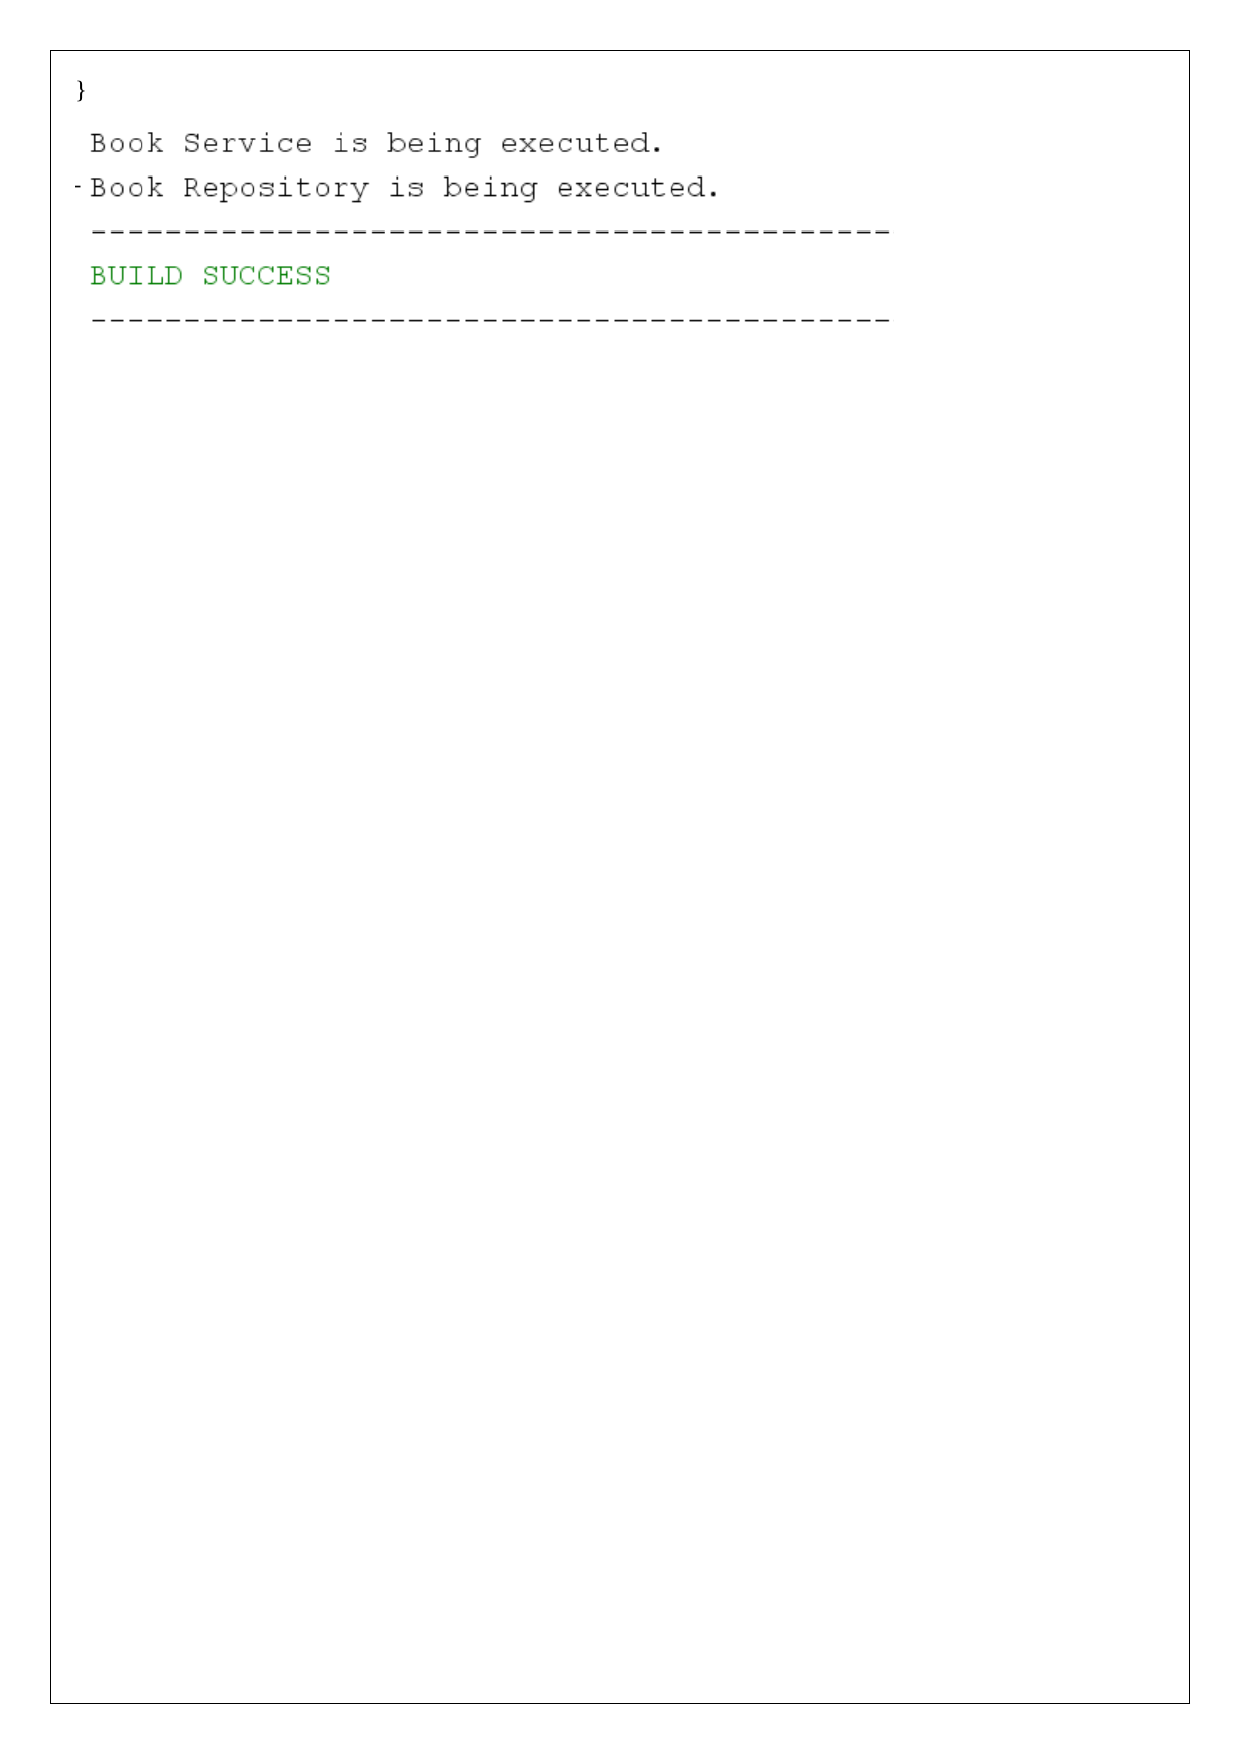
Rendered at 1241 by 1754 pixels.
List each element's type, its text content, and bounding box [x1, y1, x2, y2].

text } [75, 75, 1165, 104]
picture [75, 122, 894, 341]
